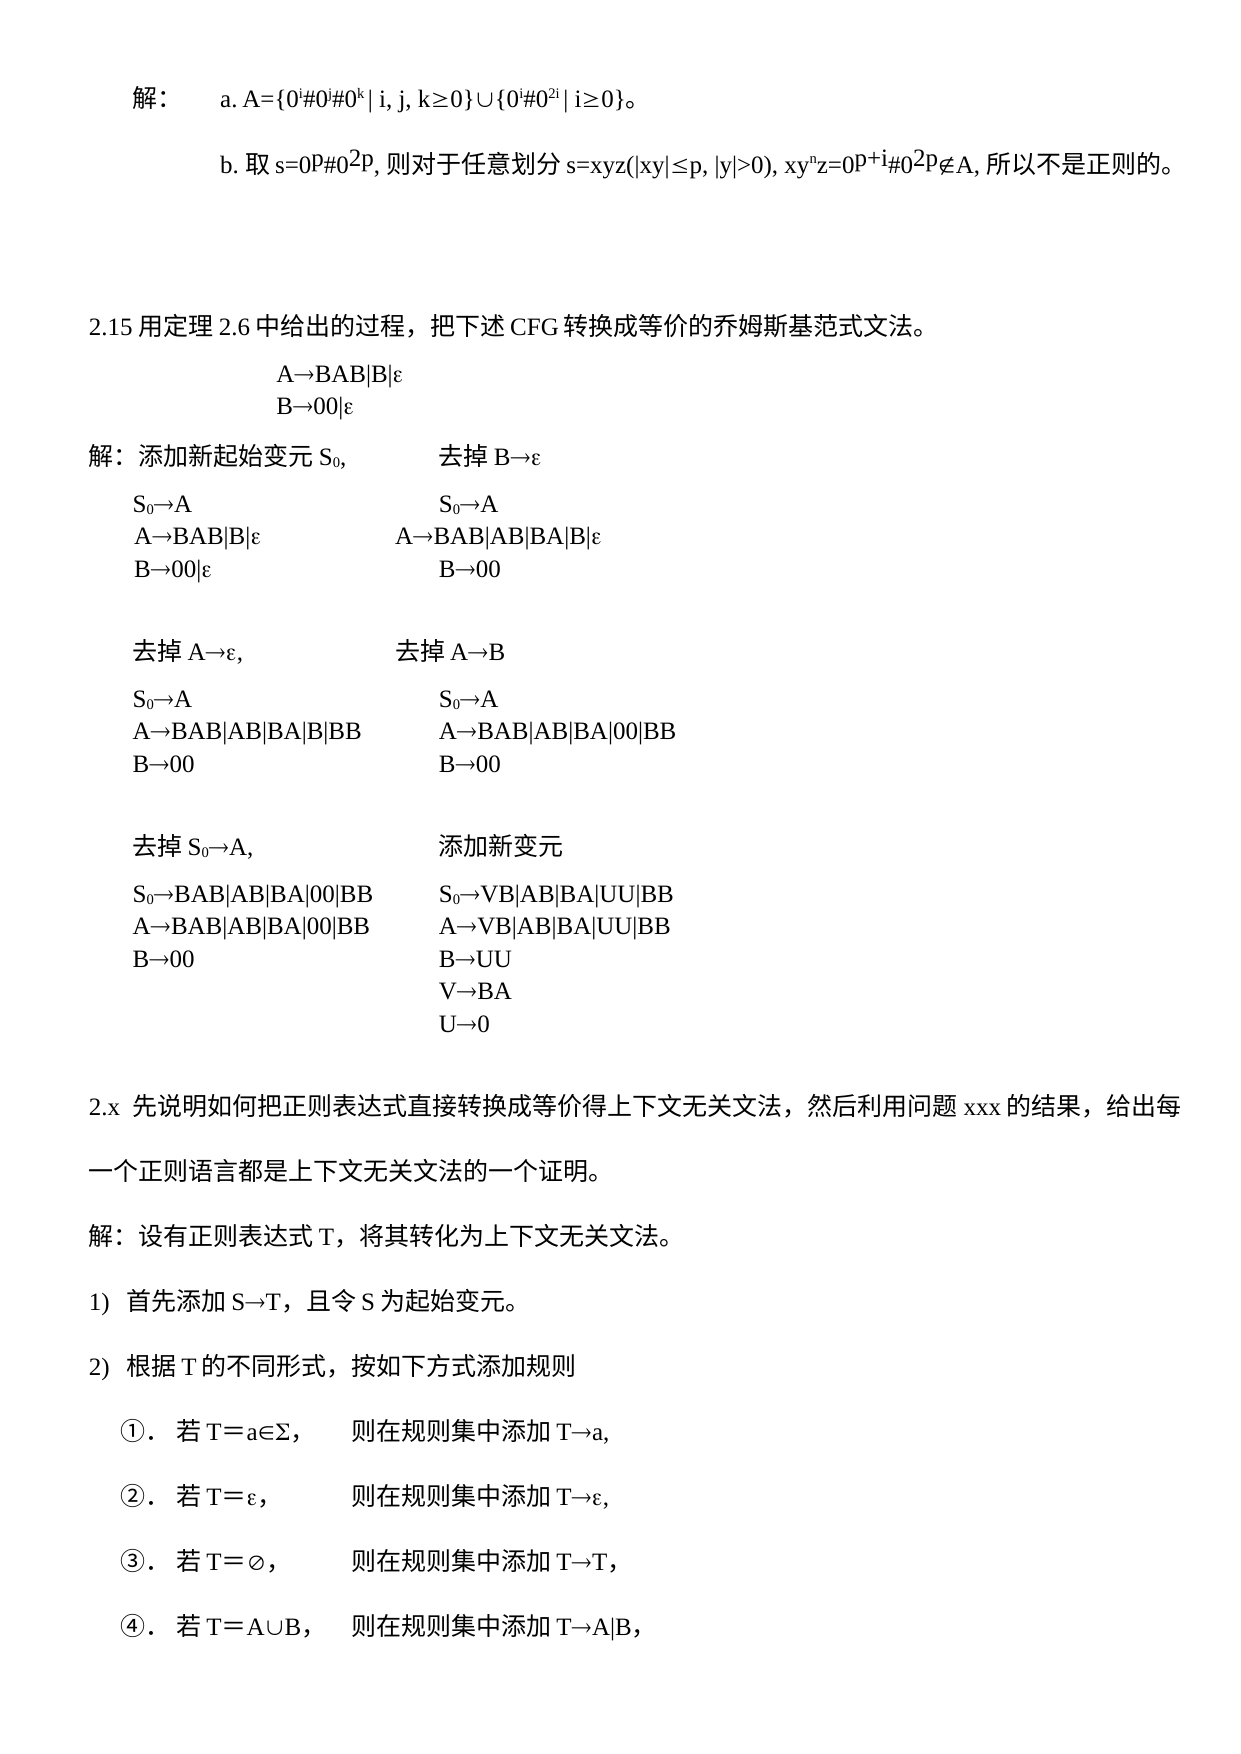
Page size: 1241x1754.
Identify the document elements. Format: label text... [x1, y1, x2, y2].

text U0 [89, 1007, 1181, 1039]
list 若T＝a， 则在规则集中添加Ta, [89, 1397, 1181, 1462]
text ABAB|AB|BA|B|BB ABAB|AB|BA|00|BB [89, 714, 1181, 747]
text 去掉A, 去掉AB [89, 617, 1181, 682]
text 解：设有正则表达式T，将其转化为上下文无关文法。 [89, 1202, 1181, 1267]
text SA SA [89, 682, 1181, 714]
text B00| B00 [89, 552, 1181, 584]
text SA SA [89, 487, 1181, 519]
text ABAB|AB|BA|00|BB AVB|AB|BA|UU|BB [89, 909, 1181, 942]
text 2.x 先说明如何把正则表达式直接转换成等价得上下文无关文法，然后利用问题xxx的结果，给出每一个正则语言都是上下文无关文法的一个证明。 [89, 1072, 1181, 1202]
text B00| [89, 389, 1181, 422]
list 若T＝AB， 则在规则集中添加TA|B， [89, 1592, 1181, 1657]
text 解：添加新起始变元S0, 去掉B [89, 422, 1181, 487]
text b. 取s=0p#02p, 则对于任意划分s=xyz(|xy|p, |y|>0), xynz=0p+i#02pA, 所以不是正则的。 [132, 129, 1181, 194]
text 解： a. A={0i#0j#0k | i, j, k0}{0i#02i | i0}。 [132, 64, 1181, 129]
list 若T＝， 则在规则集中添加TT， [89, 1527, 1181, 1592]
list 首先添加ST，且令S为起始变元。 [89, 1267, 1181, 1332]
list 若T＝， 则在规则集中添加T, [89, 1462, 1181, 1527]
text VBA [89, 974, 1181, 1007]
text ABAB|B| [89, 357, 1181, 389]
text 2.15 用定理2.6中给出的过程，把下述CFG转换成等价的乔姆斯基范式文法。 [89, 292, 1181, 357]
text 去掉S, 添加新变元 [89, 812, 1181, 877]
text S0BAB|AB|BA|00|BB S0VB|AB|BA|UU|BB [89, 877, 1181, 909]
text B00 B00 [89, 747, 1181, 779]
text B00 BUU [89, 942, 1181, 974]
text ABAB|B| ABAB|AB|BA|B| [89, 519, 1181, 552]
list 根据T的不同形式，按如下方式添加规则 [89, 1332, 1181, 1397]
